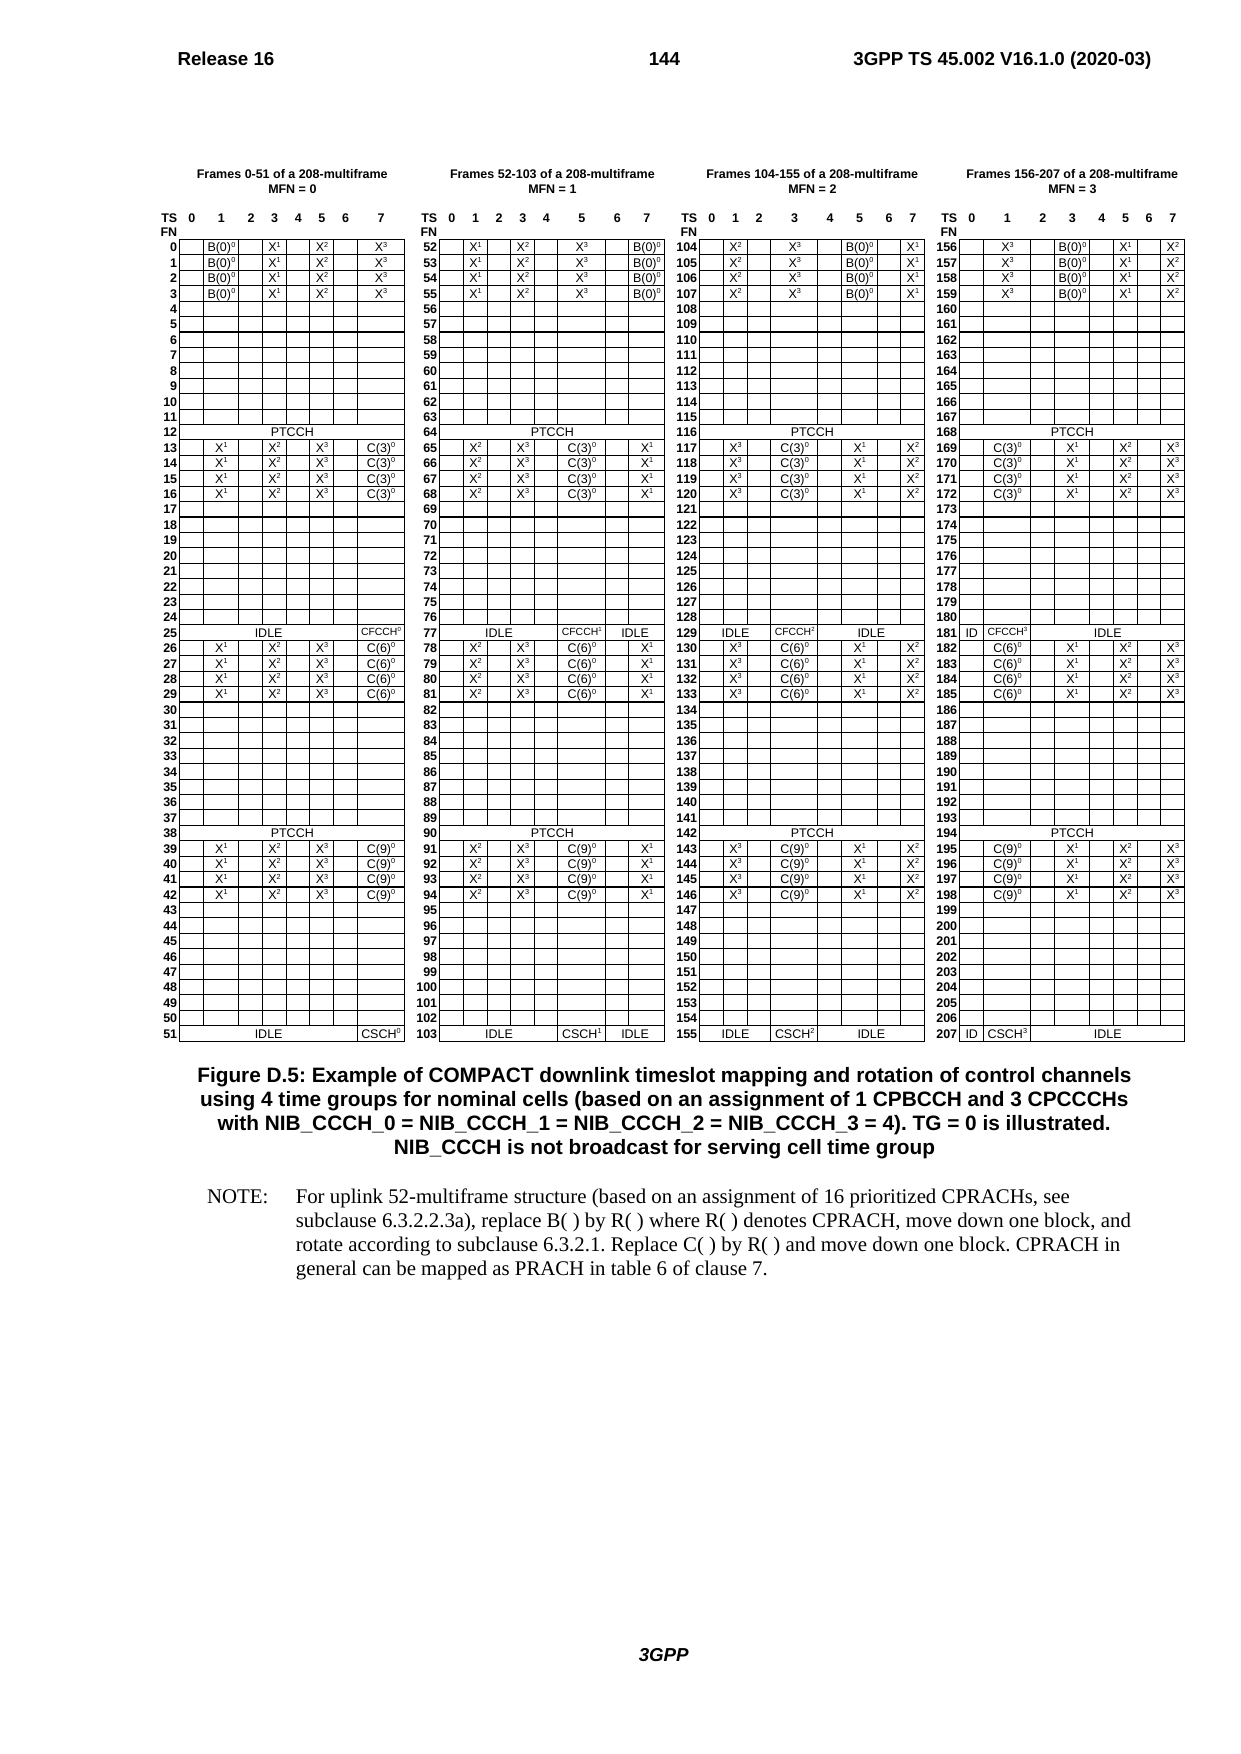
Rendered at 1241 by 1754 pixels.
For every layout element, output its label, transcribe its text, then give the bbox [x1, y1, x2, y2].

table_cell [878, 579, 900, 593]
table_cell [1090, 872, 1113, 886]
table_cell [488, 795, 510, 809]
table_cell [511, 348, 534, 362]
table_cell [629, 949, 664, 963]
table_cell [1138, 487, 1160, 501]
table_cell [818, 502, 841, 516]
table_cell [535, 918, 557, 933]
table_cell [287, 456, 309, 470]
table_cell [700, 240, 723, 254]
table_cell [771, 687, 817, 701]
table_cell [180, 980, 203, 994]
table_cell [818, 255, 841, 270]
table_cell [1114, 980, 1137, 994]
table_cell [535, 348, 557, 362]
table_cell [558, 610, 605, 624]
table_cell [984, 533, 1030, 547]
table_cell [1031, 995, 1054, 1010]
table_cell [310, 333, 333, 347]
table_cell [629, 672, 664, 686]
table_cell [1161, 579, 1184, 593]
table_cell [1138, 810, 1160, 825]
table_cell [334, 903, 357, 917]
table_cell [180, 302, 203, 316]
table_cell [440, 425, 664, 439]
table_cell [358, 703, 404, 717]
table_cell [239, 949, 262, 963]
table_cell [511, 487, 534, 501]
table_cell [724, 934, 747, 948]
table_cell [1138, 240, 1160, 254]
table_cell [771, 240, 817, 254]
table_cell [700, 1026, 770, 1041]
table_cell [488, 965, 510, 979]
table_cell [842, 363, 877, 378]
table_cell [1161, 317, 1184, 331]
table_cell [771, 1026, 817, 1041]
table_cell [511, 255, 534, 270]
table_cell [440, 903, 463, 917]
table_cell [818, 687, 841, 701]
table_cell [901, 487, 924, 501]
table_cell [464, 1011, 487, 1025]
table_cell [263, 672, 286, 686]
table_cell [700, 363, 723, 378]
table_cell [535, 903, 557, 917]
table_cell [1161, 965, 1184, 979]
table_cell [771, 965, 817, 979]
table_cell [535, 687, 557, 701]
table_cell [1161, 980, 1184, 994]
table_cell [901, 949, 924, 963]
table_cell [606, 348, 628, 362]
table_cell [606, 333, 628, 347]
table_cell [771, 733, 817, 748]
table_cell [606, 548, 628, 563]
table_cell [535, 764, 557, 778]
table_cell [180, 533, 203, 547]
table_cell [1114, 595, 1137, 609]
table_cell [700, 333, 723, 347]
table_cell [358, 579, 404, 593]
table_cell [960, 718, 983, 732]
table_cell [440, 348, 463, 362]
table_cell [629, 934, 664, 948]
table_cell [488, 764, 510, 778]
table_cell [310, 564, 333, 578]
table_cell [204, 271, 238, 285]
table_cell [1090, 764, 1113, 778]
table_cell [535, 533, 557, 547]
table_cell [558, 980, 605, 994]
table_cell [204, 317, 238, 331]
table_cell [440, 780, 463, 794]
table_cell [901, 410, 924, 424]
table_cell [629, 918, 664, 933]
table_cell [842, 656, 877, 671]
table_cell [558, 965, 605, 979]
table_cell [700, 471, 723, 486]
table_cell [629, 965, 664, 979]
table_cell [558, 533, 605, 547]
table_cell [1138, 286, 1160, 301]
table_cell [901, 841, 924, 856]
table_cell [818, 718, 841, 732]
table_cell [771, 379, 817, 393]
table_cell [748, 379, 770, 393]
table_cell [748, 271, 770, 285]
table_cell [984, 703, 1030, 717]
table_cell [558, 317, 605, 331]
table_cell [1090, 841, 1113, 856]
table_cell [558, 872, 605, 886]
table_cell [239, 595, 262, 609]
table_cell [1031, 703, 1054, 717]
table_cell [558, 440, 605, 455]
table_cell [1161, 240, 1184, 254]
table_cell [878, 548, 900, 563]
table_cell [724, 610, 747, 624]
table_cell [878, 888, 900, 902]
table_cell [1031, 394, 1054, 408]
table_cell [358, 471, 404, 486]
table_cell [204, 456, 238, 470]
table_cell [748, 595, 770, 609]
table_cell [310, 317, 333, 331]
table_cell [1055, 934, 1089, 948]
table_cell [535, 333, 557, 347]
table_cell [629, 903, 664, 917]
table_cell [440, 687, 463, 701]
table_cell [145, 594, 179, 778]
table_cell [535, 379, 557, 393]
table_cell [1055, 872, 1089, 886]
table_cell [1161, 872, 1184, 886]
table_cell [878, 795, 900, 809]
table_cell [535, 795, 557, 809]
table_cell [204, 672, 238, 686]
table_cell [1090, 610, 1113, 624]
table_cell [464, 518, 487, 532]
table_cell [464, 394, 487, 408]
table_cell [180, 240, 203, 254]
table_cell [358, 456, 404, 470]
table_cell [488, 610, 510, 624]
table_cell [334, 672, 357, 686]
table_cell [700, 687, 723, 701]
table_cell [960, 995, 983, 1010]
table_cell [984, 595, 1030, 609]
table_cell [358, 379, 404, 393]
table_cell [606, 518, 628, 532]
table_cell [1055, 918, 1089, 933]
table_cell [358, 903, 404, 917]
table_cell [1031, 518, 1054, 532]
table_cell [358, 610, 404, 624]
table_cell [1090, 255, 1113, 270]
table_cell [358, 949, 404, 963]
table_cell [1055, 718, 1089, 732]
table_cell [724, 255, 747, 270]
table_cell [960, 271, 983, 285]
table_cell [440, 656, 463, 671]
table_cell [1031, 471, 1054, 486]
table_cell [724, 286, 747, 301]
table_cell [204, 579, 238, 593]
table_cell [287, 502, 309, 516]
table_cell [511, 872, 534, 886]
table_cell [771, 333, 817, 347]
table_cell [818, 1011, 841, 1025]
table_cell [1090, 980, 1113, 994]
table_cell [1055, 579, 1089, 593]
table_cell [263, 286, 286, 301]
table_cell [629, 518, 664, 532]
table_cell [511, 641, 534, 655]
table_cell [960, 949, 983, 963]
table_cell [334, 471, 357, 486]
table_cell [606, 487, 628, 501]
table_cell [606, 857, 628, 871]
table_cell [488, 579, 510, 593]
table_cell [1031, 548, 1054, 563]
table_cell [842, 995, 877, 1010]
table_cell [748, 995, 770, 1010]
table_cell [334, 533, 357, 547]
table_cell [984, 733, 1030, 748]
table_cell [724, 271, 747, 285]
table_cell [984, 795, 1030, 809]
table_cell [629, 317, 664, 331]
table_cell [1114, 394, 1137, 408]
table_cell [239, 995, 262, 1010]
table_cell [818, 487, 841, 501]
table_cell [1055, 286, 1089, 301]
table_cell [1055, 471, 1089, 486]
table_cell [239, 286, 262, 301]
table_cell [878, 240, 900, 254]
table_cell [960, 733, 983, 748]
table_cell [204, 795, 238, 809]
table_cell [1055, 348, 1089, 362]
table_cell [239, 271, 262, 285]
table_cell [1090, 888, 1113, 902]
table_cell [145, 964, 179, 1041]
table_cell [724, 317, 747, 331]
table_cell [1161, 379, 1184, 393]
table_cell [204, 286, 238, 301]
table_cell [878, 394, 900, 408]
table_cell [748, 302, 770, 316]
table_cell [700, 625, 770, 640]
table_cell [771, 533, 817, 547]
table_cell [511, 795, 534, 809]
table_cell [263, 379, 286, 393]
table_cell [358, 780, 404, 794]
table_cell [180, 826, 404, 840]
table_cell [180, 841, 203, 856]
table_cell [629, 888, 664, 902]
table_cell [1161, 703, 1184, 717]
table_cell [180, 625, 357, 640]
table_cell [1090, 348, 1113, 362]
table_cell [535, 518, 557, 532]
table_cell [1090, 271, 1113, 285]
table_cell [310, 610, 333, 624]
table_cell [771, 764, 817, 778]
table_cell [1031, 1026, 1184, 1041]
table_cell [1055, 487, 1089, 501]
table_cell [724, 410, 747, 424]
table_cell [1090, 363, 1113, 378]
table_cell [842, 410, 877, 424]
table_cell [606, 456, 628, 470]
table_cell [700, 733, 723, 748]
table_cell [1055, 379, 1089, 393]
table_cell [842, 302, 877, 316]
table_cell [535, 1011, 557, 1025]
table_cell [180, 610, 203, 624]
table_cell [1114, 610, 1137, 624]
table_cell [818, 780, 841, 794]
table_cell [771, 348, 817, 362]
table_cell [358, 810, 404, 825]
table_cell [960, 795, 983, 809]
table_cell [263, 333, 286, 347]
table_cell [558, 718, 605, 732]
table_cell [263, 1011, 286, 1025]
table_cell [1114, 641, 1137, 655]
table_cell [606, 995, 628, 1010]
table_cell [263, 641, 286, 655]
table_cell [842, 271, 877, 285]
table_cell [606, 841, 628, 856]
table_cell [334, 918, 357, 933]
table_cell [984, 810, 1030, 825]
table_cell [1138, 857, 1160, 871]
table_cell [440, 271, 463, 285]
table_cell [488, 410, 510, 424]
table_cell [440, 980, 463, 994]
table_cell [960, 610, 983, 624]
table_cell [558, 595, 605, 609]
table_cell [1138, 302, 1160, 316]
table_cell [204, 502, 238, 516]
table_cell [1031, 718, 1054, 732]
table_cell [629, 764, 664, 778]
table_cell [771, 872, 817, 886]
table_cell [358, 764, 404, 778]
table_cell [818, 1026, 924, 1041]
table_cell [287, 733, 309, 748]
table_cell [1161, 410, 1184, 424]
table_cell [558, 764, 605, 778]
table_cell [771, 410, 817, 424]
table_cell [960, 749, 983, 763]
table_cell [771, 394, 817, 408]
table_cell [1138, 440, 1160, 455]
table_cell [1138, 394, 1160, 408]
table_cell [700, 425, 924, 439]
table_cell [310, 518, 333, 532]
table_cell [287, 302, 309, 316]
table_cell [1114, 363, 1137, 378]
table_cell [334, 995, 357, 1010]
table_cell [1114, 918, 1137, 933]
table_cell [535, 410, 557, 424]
text Figure D.5: Example of COMPACT downlink timeslot mapping and rotation of control channels using 4 time groups for nominal cells (based on an assignment of 1 CPBCCH and 3 CPCCCHs with NIB_CCCH_0 = NIB_CCCH_1 = NIB_CCCH_2 = NIB_CCCH_3 = 4). TG = 0 is illustrated. NIB_CCCH is not broadcast for serving cell time group [177, 1063, 1152, 1159]
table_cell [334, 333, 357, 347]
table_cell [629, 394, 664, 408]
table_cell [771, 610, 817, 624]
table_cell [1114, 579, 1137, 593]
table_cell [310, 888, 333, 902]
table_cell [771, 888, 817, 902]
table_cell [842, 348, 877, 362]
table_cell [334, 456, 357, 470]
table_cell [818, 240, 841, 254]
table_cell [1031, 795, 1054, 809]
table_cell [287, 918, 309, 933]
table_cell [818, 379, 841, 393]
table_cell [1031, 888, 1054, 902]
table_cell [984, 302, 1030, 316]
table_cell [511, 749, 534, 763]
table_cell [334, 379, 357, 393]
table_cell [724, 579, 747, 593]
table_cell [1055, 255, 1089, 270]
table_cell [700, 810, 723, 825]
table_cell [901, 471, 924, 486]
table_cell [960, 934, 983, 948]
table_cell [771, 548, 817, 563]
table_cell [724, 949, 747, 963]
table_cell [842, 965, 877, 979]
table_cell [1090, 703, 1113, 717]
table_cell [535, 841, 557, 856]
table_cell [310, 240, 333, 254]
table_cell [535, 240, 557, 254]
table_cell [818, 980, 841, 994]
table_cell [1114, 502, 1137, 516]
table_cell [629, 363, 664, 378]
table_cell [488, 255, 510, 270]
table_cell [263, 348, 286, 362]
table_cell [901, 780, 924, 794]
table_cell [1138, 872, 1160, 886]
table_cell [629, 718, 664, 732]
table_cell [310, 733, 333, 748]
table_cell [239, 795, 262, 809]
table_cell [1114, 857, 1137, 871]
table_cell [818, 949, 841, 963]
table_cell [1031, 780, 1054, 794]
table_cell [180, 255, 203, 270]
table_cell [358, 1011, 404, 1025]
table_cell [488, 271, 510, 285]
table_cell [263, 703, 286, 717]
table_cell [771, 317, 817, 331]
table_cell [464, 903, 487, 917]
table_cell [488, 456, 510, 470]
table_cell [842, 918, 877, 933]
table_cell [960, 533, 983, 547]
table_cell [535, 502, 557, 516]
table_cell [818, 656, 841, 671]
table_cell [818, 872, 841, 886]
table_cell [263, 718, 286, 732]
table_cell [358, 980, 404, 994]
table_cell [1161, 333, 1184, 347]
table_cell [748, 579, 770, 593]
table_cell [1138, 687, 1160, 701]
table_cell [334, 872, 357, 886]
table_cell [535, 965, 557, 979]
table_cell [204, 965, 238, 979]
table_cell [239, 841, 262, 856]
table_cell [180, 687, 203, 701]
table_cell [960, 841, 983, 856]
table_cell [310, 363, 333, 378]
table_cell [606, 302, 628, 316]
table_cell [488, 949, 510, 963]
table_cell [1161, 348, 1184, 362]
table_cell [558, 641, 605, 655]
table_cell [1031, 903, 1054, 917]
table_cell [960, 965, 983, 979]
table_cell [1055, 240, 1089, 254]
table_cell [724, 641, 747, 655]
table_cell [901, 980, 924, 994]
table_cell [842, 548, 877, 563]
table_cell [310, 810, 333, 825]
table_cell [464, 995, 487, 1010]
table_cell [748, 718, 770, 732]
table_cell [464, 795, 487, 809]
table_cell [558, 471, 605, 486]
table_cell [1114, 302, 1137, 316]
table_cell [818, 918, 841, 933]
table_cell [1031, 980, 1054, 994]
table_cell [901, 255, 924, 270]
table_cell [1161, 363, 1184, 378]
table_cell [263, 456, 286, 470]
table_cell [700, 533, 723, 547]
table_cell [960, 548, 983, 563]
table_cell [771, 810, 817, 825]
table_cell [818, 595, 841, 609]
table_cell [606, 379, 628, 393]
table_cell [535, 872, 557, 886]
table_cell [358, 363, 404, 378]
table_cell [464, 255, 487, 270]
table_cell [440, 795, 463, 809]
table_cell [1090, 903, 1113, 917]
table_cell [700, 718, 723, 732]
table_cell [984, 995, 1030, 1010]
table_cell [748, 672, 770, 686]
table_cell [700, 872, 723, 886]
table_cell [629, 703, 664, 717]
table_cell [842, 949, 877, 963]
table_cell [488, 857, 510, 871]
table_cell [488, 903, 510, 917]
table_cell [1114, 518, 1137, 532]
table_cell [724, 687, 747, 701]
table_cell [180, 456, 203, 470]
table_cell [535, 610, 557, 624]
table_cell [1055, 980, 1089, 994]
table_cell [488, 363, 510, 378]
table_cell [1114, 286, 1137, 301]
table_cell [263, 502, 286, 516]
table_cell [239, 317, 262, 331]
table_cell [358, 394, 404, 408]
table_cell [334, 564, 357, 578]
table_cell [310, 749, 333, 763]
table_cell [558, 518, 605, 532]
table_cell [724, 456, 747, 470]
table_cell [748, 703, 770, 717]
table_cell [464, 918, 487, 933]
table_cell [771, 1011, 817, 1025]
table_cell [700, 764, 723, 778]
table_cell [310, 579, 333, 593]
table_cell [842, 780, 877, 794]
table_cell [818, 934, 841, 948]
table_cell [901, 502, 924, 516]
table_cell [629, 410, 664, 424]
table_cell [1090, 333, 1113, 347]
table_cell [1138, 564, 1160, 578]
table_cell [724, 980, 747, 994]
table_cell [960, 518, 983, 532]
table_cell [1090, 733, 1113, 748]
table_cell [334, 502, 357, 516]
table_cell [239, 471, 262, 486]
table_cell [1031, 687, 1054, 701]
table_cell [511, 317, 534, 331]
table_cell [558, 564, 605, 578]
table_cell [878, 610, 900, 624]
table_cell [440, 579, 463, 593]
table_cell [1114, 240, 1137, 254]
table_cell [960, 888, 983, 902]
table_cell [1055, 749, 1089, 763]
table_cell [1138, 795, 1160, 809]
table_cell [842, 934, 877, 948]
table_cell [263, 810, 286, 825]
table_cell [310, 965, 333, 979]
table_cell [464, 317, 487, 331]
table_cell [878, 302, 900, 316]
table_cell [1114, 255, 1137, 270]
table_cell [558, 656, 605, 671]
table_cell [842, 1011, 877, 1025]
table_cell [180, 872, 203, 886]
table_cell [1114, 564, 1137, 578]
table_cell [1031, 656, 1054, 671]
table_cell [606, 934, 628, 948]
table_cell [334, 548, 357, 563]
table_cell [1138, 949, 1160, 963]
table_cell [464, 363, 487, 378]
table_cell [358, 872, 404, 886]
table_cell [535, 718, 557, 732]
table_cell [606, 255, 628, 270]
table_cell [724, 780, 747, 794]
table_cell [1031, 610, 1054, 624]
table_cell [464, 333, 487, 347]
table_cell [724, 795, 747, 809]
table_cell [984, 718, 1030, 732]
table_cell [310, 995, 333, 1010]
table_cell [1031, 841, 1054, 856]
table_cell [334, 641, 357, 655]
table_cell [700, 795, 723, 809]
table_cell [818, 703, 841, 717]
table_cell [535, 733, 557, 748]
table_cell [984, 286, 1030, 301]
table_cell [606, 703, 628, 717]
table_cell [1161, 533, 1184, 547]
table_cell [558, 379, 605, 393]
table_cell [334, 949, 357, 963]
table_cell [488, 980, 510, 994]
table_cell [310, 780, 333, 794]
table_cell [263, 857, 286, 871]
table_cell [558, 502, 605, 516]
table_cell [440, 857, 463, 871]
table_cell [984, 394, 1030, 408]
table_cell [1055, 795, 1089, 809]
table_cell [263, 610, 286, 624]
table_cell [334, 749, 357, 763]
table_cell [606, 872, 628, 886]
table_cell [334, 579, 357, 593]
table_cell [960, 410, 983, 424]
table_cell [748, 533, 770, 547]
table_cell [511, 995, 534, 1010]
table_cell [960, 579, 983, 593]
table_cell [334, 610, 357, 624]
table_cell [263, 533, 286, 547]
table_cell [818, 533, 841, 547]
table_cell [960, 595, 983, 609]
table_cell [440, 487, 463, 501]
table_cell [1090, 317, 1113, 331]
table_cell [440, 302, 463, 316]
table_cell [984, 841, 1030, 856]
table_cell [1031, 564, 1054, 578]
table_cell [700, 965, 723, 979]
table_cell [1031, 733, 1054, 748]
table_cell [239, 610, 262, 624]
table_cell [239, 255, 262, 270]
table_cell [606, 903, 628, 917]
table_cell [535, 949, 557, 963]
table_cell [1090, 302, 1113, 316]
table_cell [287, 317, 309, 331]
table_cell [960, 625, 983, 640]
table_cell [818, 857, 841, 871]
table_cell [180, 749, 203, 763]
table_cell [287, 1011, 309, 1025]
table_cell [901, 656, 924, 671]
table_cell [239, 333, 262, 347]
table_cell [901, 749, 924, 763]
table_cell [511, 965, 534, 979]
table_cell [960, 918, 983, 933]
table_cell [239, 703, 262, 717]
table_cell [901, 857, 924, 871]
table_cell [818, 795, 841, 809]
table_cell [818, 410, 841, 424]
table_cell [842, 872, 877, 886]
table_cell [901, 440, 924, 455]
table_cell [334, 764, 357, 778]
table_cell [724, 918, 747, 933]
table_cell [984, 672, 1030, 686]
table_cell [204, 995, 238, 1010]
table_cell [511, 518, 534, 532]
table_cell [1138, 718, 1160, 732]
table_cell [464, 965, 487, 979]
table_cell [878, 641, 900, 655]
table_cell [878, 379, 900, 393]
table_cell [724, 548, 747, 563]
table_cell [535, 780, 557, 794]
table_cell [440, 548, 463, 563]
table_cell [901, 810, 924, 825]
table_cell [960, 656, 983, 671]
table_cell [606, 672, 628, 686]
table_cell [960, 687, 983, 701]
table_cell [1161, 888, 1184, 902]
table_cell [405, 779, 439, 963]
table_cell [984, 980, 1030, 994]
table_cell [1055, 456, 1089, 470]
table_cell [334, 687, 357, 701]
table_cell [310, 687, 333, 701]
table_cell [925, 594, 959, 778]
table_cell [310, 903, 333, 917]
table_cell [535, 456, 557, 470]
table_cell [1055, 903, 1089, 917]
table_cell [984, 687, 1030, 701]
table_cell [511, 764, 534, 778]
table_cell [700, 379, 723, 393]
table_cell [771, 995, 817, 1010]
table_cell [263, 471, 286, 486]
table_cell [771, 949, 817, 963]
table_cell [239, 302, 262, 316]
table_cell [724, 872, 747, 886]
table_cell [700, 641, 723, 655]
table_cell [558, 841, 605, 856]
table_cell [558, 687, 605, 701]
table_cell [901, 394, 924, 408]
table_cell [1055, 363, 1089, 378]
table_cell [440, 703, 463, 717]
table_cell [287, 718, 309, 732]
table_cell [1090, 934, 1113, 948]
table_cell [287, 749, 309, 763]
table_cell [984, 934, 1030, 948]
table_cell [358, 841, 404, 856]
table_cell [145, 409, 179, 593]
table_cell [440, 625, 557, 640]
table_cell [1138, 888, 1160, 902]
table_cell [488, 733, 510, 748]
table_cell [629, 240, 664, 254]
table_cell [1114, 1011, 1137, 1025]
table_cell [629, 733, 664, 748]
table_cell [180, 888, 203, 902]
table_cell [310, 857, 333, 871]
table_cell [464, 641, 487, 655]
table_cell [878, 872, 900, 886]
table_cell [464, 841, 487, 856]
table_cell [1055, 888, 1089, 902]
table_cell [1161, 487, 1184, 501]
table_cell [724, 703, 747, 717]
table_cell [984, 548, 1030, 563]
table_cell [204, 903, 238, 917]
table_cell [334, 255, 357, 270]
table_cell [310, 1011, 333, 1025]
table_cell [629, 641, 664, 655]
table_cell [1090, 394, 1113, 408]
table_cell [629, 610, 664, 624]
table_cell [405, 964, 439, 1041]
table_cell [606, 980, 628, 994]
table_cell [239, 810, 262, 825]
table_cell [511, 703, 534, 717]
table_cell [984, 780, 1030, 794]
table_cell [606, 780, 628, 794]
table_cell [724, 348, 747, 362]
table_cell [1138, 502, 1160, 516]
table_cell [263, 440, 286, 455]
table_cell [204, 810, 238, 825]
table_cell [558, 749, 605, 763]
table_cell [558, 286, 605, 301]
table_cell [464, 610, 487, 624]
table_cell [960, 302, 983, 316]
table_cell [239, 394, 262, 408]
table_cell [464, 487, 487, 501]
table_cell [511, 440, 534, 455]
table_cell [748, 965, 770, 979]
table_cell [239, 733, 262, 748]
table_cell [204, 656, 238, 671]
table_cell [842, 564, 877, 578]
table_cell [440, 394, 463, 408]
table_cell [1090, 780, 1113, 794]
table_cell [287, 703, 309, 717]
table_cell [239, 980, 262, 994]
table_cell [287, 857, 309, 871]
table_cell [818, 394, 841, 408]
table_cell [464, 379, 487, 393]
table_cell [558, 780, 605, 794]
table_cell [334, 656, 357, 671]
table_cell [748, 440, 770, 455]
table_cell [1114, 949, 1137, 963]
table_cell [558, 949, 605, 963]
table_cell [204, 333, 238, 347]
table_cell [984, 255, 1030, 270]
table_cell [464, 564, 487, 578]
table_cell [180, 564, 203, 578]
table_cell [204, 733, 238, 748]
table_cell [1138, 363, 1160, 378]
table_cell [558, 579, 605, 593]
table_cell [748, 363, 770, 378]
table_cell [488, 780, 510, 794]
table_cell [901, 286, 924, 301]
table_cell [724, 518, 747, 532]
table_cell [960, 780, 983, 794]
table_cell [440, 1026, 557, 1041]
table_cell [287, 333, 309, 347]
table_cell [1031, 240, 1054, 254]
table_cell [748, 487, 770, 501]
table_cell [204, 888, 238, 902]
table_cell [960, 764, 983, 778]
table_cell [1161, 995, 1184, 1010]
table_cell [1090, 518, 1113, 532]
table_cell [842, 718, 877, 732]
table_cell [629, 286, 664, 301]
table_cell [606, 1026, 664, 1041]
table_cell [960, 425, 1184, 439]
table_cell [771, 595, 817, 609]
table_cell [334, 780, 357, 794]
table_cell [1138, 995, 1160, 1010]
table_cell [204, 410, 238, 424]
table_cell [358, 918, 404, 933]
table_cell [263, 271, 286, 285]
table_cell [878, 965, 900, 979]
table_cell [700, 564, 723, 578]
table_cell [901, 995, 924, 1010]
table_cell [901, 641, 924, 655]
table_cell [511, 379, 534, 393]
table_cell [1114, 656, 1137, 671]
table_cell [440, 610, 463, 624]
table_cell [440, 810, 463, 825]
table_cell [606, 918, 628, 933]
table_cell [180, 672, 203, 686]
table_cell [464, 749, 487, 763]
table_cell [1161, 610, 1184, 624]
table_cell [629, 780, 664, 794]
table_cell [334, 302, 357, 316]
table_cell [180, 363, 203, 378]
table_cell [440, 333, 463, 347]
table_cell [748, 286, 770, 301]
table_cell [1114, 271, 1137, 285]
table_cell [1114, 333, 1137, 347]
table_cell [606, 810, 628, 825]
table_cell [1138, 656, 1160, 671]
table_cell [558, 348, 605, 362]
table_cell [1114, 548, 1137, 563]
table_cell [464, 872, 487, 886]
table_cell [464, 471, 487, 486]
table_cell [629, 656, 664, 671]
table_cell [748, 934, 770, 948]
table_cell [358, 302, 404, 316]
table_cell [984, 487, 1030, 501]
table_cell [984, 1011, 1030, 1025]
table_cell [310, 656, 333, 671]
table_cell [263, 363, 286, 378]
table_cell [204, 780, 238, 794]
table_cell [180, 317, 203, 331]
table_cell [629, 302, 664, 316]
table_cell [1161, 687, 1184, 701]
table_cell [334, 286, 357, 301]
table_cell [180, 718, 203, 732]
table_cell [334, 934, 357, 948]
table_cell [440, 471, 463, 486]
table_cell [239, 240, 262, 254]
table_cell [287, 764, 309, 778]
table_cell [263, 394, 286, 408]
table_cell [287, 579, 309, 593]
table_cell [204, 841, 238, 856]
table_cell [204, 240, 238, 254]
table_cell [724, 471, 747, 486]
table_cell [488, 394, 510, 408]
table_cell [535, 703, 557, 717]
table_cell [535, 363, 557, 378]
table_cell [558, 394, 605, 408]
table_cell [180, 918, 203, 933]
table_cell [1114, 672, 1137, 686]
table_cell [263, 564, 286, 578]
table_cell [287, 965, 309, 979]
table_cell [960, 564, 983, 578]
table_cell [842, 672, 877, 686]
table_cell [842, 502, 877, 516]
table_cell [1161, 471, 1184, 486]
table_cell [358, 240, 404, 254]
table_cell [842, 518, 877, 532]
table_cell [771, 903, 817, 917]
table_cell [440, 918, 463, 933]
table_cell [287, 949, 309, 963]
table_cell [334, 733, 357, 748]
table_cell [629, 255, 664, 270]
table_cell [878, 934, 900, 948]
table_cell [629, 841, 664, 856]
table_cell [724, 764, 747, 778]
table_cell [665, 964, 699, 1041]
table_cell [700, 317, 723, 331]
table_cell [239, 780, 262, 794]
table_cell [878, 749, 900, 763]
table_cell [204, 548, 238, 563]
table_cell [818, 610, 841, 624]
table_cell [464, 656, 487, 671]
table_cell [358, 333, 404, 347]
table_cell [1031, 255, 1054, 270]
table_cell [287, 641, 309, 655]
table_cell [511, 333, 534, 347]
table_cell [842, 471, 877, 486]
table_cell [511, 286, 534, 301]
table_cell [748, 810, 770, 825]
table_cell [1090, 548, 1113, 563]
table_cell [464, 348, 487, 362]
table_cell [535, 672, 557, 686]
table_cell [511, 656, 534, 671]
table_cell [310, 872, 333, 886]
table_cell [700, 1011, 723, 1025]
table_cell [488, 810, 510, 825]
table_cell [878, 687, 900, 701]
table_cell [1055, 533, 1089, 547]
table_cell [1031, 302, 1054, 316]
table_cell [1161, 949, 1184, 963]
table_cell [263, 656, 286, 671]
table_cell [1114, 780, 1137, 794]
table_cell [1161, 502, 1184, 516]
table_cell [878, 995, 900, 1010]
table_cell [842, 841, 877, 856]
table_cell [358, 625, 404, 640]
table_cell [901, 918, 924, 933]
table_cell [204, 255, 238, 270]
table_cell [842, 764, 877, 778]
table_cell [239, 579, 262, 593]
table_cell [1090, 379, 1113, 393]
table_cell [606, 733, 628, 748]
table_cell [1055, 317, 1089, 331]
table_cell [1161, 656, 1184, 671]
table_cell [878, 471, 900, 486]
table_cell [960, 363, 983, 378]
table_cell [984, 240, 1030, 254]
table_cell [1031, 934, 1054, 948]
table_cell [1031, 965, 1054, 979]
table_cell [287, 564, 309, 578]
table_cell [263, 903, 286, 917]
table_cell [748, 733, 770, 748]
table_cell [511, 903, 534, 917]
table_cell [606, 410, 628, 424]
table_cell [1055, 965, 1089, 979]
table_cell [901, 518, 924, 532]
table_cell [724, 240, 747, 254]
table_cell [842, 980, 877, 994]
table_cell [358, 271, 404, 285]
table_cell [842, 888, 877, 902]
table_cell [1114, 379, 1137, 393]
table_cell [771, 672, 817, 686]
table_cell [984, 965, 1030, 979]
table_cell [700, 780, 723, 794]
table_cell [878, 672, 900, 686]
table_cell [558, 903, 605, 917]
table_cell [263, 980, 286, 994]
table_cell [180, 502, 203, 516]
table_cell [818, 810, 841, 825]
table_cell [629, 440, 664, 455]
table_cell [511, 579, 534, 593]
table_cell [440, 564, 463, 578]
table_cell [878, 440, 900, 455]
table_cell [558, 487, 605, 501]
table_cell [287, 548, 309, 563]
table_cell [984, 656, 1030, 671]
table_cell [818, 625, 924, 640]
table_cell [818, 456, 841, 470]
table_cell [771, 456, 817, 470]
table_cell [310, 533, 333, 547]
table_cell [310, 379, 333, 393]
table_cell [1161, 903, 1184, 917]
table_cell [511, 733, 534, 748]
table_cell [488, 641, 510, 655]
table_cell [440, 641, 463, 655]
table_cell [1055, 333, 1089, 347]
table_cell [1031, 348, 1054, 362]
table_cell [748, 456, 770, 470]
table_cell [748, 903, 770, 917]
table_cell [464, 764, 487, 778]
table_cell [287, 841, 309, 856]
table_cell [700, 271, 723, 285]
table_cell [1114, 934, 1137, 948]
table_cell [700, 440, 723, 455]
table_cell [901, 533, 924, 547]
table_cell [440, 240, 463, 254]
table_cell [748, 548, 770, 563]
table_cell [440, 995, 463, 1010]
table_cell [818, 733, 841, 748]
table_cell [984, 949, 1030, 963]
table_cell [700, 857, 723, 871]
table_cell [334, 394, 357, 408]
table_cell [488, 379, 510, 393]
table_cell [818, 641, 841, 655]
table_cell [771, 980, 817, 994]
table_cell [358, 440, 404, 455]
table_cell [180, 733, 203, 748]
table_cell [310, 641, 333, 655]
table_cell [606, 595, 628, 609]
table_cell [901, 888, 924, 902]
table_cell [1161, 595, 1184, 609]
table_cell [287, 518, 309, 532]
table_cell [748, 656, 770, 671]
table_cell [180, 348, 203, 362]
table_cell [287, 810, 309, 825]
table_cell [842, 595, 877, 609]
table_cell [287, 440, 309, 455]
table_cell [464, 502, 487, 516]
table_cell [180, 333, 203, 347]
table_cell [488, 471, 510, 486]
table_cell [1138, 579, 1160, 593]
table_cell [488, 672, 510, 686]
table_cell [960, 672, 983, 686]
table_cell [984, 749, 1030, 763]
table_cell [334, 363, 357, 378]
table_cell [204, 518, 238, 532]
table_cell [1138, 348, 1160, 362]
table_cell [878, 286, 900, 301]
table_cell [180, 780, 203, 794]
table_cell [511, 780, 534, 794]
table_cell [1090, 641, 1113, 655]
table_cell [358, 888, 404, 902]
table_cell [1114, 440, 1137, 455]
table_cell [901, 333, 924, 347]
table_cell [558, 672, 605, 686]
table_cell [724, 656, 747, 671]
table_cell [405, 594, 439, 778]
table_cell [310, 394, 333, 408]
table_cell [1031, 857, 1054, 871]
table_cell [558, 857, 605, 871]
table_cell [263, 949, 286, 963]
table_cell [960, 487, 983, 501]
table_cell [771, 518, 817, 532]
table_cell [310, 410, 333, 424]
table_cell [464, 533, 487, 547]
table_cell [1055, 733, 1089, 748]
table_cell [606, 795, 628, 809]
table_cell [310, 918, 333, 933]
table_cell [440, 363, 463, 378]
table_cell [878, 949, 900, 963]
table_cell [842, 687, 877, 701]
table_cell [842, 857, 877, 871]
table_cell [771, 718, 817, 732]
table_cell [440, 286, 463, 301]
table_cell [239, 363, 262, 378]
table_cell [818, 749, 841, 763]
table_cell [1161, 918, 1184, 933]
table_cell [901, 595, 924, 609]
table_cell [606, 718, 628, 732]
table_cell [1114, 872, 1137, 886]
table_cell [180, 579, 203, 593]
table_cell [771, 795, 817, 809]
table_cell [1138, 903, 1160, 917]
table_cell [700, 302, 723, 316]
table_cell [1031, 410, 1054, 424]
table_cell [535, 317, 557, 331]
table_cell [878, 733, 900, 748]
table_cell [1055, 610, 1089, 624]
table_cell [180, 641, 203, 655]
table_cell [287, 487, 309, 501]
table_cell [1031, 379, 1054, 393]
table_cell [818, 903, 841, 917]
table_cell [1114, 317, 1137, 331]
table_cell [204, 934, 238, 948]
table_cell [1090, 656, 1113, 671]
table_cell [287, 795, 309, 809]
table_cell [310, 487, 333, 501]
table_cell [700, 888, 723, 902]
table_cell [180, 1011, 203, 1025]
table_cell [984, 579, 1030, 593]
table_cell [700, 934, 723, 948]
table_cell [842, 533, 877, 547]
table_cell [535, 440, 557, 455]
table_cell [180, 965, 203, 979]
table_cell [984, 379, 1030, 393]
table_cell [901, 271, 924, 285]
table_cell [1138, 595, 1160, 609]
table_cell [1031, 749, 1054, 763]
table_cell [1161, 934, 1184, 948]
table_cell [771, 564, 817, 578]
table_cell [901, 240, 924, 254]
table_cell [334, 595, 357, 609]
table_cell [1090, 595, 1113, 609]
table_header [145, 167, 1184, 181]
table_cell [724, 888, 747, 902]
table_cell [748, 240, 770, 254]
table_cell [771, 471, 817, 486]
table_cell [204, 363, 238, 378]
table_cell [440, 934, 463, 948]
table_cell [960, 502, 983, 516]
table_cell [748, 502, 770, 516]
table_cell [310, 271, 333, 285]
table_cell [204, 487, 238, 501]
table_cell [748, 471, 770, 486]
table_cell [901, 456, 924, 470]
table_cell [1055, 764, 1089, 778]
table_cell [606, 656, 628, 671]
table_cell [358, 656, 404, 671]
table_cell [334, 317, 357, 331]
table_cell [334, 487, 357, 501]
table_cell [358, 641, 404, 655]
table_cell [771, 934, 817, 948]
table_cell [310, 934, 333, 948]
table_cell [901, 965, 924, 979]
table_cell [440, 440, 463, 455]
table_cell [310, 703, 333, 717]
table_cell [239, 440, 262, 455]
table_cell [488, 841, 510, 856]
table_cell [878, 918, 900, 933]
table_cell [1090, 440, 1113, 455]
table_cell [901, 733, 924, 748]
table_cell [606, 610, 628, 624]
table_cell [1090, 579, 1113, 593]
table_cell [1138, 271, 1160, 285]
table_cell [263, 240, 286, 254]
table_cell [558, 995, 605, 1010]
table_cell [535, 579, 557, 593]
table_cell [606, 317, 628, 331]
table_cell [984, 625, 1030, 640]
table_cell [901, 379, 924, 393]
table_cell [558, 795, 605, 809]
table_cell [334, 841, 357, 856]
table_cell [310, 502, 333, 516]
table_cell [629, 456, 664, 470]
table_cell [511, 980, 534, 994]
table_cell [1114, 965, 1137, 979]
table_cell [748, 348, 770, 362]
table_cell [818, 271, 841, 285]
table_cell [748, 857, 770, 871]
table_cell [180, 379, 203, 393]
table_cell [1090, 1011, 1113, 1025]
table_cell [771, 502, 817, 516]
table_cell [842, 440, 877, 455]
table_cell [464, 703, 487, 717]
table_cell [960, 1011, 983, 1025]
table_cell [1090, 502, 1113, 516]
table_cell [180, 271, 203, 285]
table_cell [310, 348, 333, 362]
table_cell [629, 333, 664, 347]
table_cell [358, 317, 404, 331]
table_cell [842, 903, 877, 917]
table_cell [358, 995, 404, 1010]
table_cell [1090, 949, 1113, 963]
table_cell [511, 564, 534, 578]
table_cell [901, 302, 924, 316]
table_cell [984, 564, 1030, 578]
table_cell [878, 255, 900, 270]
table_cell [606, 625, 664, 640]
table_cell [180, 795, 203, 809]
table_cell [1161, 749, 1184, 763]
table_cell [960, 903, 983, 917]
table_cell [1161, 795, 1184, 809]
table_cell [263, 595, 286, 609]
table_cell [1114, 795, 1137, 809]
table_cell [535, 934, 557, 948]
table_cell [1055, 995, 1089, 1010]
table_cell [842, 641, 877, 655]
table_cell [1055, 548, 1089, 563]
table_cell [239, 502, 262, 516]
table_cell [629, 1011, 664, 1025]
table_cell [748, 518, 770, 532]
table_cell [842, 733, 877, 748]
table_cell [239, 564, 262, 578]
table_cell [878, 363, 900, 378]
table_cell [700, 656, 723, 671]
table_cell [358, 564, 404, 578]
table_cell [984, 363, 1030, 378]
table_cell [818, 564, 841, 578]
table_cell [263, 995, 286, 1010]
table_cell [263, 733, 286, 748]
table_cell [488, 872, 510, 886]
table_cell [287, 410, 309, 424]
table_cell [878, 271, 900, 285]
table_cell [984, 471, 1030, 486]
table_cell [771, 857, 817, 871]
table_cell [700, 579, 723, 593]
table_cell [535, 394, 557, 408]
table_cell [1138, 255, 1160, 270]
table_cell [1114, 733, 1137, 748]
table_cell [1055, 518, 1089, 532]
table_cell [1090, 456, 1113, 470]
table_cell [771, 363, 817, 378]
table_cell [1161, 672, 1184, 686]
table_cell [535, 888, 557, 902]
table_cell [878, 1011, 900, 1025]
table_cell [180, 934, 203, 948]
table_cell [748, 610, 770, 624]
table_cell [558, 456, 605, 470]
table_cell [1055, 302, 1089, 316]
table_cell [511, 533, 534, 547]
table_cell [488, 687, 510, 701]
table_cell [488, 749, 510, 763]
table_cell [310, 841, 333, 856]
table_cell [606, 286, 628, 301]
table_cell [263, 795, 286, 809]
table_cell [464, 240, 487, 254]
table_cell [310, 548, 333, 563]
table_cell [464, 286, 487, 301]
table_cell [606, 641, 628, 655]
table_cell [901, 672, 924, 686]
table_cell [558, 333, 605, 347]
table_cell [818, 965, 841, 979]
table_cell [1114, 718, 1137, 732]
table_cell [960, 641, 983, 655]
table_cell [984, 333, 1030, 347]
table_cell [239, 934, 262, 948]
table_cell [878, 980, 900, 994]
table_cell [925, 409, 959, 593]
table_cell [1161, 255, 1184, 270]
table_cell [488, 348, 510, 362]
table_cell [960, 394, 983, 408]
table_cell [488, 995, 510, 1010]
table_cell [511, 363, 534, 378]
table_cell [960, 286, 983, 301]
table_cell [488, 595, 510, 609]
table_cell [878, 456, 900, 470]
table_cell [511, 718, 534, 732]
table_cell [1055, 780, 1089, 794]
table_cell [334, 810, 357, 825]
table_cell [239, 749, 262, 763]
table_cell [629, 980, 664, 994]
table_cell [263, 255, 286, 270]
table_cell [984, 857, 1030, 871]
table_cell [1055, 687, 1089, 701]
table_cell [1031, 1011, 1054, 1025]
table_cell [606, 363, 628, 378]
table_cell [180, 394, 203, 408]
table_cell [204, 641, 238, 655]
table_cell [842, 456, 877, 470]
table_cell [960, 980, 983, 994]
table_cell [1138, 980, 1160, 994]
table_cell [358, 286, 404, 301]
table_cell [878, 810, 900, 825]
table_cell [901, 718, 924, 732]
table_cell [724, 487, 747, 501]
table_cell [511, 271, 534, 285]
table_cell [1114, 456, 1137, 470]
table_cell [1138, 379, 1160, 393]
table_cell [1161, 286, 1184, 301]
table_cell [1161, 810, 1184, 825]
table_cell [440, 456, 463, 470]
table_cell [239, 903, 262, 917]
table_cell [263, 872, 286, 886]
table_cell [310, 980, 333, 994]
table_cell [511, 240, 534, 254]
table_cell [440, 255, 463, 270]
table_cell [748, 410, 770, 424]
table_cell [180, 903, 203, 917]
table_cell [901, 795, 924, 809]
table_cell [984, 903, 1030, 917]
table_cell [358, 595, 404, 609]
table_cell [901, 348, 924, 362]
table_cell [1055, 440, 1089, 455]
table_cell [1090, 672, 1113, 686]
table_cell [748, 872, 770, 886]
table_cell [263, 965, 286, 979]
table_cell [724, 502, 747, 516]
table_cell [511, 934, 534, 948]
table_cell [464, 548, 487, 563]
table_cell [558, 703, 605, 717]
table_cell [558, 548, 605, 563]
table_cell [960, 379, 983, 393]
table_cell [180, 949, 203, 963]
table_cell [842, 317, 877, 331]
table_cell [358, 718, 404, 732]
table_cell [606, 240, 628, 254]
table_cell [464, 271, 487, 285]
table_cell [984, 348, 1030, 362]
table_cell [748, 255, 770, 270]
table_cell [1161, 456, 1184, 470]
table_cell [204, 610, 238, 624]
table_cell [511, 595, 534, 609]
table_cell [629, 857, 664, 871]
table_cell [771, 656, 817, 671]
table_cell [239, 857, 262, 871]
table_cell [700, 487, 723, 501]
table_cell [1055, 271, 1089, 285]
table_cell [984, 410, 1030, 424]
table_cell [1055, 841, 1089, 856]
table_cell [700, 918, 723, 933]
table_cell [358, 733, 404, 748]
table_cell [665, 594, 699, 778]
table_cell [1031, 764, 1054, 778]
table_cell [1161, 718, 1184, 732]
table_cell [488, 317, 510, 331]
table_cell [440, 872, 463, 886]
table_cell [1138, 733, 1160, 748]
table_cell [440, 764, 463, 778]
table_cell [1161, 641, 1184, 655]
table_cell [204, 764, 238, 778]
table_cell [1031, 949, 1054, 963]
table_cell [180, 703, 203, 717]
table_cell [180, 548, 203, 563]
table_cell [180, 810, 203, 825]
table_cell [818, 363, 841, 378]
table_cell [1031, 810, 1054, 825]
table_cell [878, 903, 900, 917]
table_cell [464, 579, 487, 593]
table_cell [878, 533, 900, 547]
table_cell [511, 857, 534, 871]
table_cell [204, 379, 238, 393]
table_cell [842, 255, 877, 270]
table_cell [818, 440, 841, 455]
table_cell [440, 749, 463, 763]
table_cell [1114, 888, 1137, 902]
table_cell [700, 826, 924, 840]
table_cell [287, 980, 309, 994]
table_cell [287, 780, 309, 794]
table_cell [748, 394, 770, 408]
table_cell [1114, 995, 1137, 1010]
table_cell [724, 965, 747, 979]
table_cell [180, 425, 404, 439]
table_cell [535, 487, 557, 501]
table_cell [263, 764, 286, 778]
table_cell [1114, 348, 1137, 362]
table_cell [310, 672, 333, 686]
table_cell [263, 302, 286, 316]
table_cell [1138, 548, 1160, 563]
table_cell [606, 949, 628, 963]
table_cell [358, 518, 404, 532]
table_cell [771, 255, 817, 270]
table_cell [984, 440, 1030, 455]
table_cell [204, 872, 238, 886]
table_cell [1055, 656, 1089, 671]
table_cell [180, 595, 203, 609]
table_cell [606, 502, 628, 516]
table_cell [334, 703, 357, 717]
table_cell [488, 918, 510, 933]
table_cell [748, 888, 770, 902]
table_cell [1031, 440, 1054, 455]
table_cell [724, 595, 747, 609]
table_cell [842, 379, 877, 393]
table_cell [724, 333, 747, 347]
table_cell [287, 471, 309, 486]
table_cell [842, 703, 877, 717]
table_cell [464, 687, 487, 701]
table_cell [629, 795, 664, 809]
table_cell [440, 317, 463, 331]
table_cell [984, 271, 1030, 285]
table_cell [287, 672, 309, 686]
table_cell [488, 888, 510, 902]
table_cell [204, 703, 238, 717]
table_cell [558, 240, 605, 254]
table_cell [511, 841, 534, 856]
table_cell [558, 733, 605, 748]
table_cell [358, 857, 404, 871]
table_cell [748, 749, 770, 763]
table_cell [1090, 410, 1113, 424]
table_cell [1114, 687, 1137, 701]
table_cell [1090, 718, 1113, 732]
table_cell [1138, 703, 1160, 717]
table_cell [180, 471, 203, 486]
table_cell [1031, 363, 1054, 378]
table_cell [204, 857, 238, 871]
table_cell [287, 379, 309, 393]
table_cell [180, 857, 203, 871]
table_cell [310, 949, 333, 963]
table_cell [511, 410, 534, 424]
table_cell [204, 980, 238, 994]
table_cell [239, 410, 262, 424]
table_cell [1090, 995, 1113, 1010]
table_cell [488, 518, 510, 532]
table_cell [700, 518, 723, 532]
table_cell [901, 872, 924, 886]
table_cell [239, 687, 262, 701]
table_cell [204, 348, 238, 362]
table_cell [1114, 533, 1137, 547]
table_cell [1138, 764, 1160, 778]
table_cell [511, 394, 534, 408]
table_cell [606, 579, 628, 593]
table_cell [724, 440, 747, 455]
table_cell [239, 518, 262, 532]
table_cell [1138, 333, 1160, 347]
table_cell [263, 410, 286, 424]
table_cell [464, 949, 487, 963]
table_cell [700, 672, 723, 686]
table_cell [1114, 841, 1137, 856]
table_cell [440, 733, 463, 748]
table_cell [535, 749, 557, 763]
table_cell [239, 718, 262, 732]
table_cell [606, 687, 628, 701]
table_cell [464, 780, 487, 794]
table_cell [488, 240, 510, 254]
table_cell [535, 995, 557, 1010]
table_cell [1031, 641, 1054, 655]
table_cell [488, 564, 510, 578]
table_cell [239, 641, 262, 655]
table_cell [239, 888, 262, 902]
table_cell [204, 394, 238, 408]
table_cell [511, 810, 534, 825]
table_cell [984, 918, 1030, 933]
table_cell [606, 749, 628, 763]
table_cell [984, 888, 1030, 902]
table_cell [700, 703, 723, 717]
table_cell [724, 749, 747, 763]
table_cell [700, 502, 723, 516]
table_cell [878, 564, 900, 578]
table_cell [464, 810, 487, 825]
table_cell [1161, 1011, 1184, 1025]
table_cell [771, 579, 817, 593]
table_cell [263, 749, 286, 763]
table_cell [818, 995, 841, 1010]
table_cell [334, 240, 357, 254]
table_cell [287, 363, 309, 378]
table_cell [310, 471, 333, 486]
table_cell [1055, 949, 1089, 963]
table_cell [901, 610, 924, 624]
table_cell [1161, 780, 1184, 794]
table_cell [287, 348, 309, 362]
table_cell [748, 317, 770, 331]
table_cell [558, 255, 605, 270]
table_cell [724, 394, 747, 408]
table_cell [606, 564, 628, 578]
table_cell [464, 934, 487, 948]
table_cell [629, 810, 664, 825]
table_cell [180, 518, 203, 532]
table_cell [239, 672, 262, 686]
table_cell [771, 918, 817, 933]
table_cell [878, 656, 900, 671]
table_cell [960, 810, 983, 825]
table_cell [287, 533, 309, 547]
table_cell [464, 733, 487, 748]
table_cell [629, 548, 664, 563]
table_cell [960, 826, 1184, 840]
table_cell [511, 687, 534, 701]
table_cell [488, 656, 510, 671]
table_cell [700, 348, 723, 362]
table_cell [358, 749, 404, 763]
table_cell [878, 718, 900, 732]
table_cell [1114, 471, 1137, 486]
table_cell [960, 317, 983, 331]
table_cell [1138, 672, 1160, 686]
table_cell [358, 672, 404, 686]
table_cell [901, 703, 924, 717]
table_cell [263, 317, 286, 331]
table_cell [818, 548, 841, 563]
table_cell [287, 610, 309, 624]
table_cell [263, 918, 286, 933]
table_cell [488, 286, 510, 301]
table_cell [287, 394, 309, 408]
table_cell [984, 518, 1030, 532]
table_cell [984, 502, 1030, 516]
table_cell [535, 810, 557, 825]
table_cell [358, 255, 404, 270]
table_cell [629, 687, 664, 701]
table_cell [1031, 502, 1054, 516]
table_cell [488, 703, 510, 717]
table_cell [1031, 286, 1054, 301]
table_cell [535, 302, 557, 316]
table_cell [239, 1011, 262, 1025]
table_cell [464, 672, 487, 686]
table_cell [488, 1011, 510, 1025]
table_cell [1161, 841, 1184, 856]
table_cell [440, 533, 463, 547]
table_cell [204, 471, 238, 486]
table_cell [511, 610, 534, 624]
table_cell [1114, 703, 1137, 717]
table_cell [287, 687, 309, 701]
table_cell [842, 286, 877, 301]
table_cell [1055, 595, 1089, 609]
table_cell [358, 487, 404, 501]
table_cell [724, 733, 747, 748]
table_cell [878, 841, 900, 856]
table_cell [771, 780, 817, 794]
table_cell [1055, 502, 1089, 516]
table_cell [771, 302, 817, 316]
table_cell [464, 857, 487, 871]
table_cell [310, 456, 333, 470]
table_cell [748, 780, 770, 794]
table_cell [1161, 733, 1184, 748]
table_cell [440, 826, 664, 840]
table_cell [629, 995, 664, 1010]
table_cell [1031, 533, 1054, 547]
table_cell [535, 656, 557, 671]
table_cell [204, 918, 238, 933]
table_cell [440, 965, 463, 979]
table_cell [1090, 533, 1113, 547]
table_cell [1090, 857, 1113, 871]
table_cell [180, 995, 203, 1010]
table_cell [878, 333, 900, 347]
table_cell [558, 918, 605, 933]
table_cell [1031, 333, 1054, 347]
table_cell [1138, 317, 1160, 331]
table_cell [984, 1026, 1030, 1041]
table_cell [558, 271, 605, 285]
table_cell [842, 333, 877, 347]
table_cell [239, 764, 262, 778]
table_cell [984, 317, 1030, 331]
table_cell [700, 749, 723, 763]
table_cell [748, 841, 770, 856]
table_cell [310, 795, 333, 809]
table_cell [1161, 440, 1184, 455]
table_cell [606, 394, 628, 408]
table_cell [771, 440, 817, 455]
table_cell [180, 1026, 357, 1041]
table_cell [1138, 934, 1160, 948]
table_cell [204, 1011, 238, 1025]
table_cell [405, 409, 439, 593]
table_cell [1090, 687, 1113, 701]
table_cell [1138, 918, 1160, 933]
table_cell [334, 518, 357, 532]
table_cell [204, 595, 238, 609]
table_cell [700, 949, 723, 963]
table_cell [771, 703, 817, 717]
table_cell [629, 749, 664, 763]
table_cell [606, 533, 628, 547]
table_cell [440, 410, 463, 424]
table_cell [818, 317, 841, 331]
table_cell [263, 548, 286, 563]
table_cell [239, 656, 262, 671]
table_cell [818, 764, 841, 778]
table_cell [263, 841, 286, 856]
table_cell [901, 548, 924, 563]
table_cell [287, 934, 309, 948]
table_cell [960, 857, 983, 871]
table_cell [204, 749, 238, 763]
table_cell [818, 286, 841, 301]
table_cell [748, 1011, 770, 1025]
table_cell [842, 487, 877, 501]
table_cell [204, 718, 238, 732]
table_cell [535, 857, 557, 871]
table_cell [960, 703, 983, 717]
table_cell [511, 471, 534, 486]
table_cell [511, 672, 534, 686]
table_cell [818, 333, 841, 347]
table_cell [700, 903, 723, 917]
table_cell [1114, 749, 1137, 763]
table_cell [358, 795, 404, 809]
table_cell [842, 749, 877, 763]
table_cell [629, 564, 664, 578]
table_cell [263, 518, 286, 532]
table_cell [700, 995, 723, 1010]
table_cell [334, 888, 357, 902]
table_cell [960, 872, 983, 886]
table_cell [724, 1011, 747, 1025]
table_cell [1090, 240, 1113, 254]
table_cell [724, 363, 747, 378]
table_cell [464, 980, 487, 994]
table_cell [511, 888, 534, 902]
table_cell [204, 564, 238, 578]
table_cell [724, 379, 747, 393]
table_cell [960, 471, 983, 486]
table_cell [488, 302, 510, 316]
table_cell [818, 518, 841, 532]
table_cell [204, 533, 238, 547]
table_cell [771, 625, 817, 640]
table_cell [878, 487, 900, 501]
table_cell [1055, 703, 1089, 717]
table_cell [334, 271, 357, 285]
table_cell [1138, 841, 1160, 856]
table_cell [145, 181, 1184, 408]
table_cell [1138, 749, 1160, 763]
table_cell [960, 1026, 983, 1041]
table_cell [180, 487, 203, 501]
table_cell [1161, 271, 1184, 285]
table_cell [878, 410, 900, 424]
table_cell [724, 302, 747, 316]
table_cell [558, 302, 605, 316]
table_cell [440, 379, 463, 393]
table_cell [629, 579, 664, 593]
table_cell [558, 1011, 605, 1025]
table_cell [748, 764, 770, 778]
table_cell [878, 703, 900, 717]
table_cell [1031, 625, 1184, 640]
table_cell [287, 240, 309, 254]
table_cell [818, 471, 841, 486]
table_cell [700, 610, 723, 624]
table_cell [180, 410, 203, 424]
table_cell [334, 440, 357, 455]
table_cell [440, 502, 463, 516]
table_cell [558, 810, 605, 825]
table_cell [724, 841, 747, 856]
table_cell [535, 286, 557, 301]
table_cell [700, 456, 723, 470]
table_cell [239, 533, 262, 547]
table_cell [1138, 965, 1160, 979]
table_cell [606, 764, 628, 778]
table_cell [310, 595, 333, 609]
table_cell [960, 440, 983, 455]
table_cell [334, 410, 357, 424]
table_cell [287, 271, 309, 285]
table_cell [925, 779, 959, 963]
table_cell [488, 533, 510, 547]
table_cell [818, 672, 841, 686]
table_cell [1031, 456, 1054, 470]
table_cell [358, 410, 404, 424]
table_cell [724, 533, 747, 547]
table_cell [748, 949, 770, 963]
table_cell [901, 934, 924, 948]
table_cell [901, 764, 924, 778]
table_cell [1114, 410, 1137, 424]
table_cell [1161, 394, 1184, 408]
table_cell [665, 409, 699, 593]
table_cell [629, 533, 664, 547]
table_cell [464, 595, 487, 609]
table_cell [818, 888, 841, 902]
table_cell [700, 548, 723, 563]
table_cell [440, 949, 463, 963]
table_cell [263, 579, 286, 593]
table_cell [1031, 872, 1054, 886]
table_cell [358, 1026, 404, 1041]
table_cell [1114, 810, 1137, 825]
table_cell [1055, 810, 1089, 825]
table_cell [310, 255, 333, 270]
text NOTE: For uplink 52-multiframe structure (based on an assignment of 16 prioritized CPRACHs, see subclause 6.3.2.2.3a), replace B( ) by R( ) where R( ) denotes CPRACH, move down one block, and rotate according to subclause 6.3.2.1. Replace C( ) by R( ) and move down one block. CPRACH in general can be mapped as PRACH in table 6 of clause 7. [207, 1184, 1152, 1280]
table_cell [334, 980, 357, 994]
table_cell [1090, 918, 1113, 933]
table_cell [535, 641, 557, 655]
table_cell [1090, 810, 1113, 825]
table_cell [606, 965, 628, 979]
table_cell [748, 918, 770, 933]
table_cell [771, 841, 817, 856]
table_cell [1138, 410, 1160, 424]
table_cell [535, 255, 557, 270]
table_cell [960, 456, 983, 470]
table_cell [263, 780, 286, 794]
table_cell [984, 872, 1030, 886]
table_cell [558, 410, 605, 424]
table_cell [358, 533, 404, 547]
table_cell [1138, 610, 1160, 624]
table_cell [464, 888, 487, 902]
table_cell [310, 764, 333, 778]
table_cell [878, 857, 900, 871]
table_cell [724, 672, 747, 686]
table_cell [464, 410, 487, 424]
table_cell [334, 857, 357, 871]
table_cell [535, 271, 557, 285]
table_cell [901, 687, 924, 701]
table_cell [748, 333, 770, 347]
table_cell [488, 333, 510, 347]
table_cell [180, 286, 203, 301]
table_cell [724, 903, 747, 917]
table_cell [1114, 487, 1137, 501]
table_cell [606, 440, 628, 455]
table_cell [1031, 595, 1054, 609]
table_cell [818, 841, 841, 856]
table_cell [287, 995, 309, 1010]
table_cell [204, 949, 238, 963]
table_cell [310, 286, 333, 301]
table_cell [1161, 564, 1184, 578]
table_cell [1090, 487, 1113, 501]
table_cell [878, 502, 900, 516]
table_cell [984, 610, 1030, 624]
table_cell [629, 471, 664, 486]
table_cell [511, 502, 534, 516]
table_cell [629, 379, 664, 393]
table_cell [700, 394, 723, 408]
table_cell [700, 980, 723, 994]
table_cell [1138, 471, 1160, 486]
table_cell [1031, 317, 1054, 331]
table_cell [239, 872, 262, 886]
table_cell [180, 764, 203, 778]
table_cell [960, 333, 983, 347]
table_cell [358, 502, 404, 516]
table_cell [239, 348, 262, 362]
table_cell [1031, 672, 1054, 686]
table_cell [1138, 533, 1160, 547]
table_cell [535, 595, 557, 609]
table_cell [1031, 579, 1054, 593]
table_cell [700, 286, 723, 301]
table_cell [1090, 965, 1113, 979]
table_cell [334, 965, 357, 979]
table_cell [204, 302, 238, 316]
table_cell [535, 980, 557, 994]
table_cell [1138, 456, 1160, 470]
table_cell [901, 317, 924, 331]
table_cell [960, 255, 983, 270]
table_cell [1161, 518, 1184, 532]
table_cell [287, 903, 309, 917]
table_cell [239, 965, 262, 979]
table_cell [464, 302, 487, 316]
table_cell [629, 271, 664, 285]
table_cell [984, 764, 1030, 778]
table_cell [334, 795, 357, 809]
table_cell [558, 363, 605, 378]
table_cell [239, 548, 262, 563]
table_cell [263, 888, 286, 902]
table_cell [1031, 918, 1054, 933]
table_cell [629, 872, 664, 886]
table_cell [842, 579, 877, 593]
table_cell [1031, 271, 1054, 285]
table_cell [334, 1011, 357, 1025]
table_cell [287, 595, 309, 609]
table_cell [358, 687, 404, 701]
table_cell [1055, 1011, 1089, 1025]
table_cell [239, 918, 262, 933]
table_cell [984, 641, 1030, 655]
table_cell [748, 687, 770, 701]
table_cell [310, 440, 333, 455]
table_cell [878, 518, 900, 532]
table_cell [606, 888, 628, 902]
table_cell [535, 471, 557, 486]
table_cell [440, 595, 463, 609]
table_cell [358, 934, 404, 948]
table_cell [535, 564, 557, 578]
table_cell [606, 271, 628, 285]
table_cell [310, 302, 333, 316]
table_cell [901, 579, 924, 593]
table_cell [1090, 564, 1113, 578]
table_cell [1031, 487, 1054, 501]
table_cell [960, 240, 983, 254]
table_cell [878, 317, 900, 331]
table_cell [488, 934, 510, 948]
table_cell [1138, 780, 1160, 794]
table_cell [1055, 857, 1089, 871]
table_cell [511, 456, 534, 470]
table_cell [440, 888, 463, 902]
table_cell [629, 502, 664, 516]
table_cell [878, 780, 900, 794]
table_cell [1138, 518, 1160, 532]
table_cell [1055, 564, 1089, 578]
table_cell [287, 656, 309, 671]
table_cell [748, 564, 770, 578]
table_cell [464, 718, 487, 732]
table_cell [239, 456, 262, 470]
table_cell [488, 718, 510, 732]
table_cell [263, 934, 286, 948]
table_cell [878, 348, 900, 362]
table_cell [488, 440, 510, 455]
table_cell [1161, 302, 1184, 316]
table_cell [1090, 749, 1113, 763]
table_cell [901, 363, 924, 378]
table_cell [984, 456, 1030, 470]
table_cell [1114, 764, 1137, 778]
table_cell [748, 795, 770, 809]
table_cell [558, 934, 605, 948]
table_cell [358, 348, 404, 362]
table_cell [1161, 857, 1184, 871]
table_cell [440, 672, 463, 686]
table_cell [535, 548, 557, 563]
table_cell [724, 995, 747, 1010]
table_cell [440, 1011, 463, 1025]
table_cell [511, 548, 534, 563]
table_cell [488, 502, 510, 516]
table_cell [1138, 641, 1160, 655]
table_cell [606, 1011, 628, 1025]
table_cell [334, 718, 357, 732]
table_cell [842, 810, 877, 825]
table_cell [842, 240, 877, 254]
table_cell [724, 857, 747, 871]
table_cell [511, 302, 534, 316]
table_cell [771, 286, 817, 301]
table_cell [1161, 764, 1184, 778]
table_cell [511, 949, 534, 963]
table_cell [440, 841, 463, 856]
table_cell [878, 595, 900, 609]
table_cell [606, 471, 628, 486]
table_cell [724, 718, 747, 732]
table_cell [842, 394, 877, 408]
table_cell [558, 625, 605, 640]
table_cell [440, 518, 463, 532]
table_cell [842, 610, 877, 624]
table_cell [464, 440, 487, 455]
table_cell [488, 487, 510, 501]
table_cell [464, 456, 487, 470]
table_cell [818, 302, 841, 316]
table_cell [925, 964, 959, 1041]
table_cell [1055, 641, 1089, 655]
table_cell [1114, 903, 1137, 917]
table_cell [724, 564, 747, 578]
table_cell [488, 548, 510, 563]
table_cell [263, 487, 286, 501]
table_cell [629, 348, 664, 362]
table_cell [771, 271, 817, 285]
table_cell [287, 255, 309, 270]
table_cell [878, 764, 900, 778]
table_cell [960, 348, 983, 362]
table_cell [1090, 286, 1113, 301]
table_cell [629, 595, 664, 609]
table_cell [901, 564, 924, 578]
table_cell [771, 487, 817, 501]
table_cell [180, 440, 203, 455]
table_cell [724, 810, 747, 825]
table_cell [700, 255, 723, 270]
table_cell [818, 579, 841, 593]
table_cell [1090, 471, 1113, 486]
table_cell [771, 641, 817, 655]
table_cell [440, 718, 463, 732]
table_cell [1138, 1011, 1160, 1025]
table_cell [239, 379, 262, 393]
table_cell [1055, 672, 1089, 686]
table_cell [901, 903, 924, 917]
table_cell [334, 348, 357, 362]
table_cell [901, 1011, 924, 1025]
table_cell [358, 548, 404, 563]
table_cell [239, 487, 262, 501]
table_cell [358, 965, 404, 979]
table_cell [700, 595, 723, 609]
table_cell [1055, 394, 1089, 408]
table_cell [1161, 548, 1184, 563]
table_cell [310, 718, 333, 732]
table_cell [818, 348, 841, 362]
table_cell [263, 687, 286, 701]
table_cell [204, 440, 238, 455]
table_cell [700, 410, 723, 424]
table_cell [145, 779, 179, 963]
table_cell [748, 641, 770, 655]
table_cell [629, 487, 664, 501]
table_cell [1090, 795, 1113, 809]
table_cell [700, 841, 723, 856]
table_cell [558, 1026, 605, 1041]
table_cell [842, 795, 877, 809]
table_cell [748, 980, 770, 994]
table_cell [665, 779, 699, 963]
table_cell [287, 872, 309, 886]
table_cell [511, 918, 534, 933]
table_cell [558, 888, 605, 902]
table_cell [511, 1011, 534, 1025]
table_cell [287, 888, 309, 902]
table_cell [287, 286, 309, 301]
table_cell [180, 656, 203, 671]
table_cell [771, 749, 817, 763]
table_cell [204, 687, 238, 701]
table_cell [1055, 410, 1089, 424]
